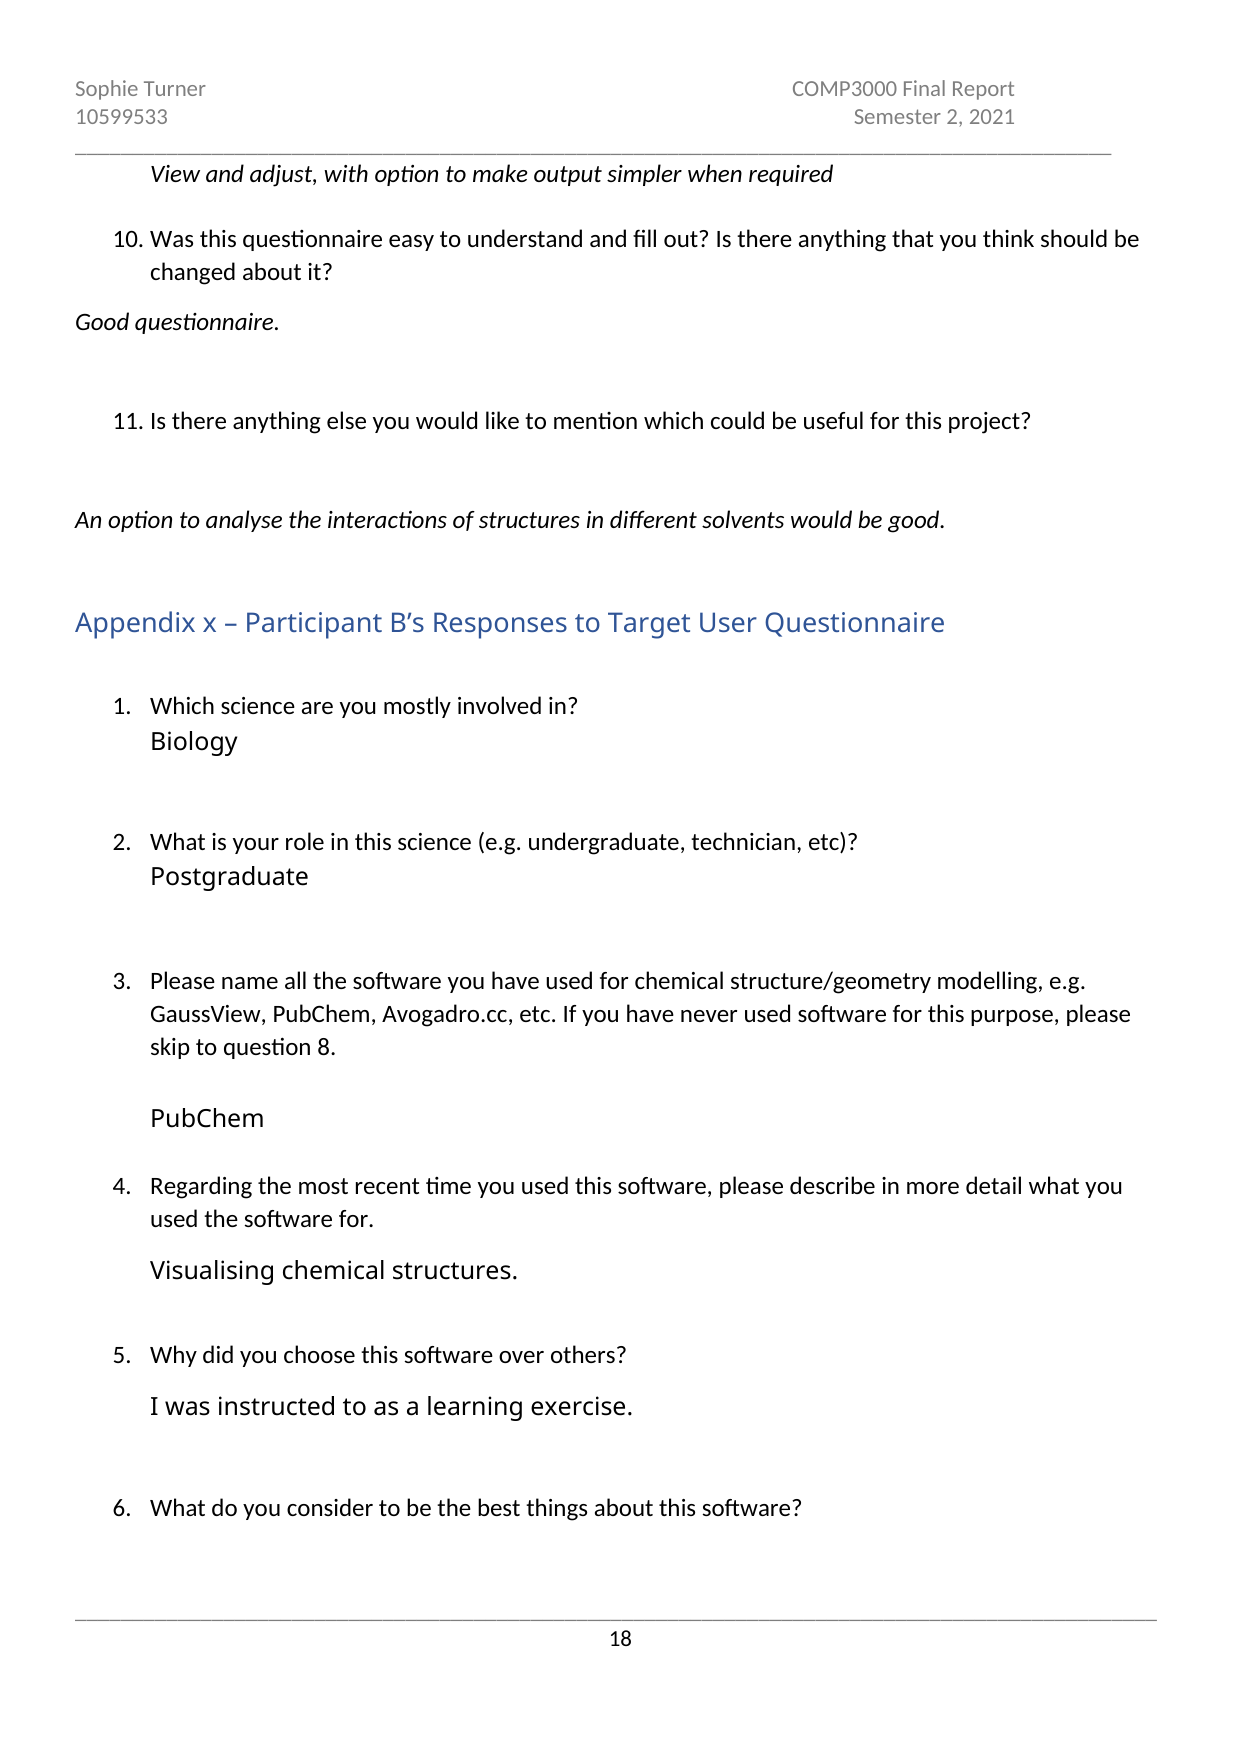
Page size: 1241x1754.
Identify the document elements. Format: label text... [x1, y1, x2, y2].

text I was instructed to as a learning exercise. [150, 1389, 1165, 1423]
list Postgraduate [150, 859, 1165, 893]
text Good questionnaire. [75, 306, 1165, 337]
list Why did you choose this software over others? [112, 1339, 1165, 1370]
list View and adjust, with option to make output simpler when required [150, 158, 1165, 188]
list What is your role in this science (e.g. undergraduate, technician, etc)? [112, 826, 1165, 856]
subtitle Appendix x – Participant B’s Responses to Target User Questionnaire [75, 604, 1165, 641]
list Was this questionnaire easy to understand and fill out? Is there anything that you think should be changed about it? [112, 224, 1165, 287]
list Biology [150, 723, 1165, 757]
list What do you consider to be the best things about this software? [112, 1492, 1165, 1522]
list Regarding the most recent time you used this software, please describe in more detail what you used the software for. [112, 1170, 1165, 1234]
text An option to analyse the interactions of structures in different solvents would be good. [75, 504, 1165, 535]
list PubChem [150, 1101, 1165, 1135]
list Is there anything else you would like to mention which could be useful for this project? [112, 405, 1165, 436]
list Please name all the software you have used for chemical structure/geometry modelling, e.g. GaussView, PubChem, Avogadro.cc, etc. If you have never used software for this purpose, please skip to question 8. [112, 965, 1165, 1062]
list Which science are you mostly involved in? [112, 690, 1165, 721]
text Visualising chemical structures. [150, 1253, 1165, 1287]
